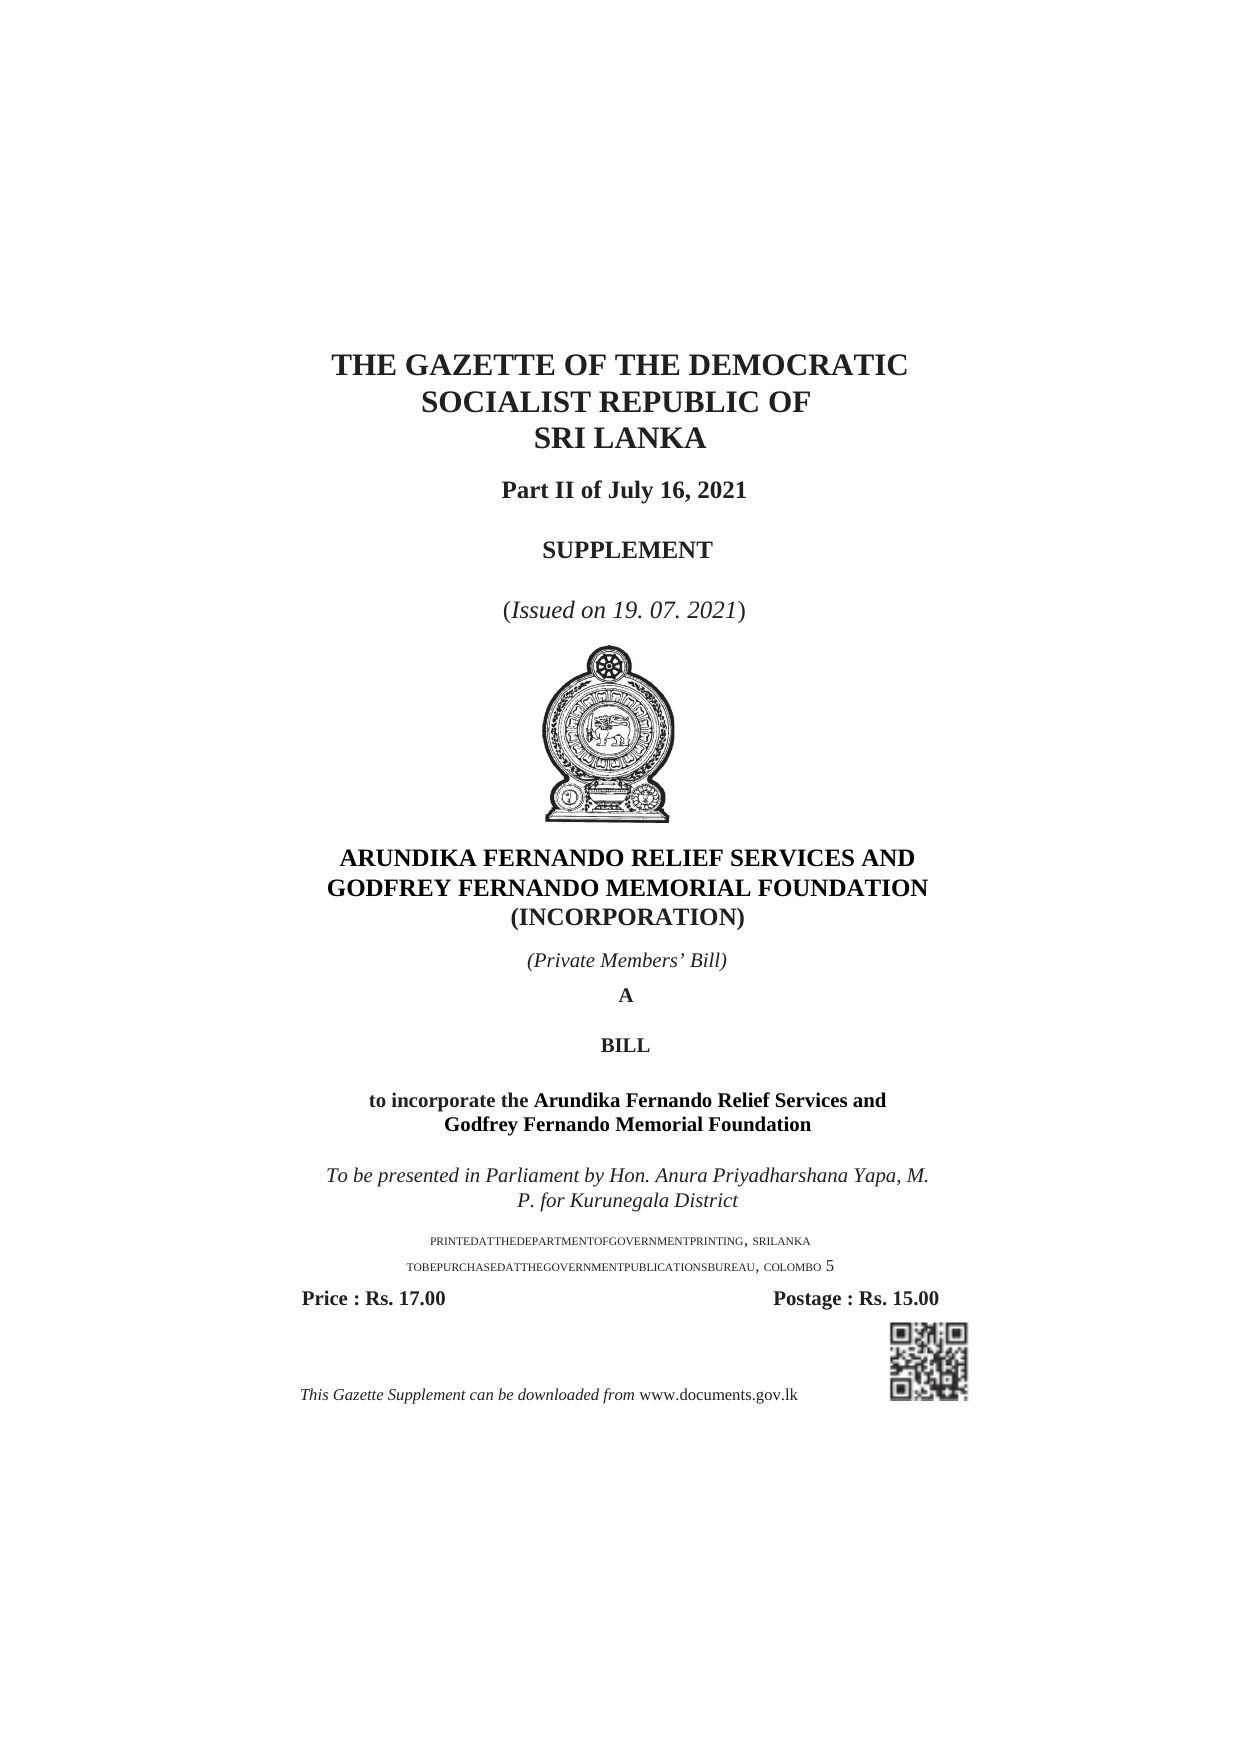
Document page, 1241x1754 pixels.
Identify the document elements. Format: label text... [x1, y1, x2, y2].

text A [150, 984, 633, 1007]
picture [889, 1321, 969, 1401]
text BILL [150, 1034, 650, 1057]
text This Gazette Supplement can be downloaded from www.documents.gov.lk [300, 1321, 1090, 1404]
text SUPPLEMENT [150, 536, 713, 564]
text to incorporate the Arundika Fernando Relief Services and Godfrey Fernando Memorial Foundation [360, 1088, 895, 1136]
text Price : Rs. 17.00 Postage : Rs. 15.00 [302, 1287, 1090, 1310]
text (Issued on 19. 07. 2021) [150, 596, 746, 624]
text Part II of July 16, 2021 [150, 476, 747, 504]
text TOBEPURCHASEDATTHEGOVERNMENTPUBLICATIONSBUREAU, COLOMBO 5 [150, 1257, 1090, 1276]
text (Private Members’ Bill) [150, 948, 727, 972]
text PRINTEDATTHEDEPARTMENTOFGOVERNMENTPRINTING, SRILANKA [150, 1231, 1090, 1249]
picture [542, 645, 675, 823]
text ARUNDIKA FERNANDO RELIEF SERVICES AND GODFREY FERNANDO MEMORIAL FOUNDATION (INCORPORATION) [315, 843, 940, 931]
text THE GAZETTE OF THE DEMOCRATIC SOCIALIST REPUBLIC OF SRI LANKA [330, 347, 910, 456]
text To be presented in Parliament by Hon. Anura Priyadharshana Yapa, M. P. for Kurunegala District [315, 1163, 940, 1212]
